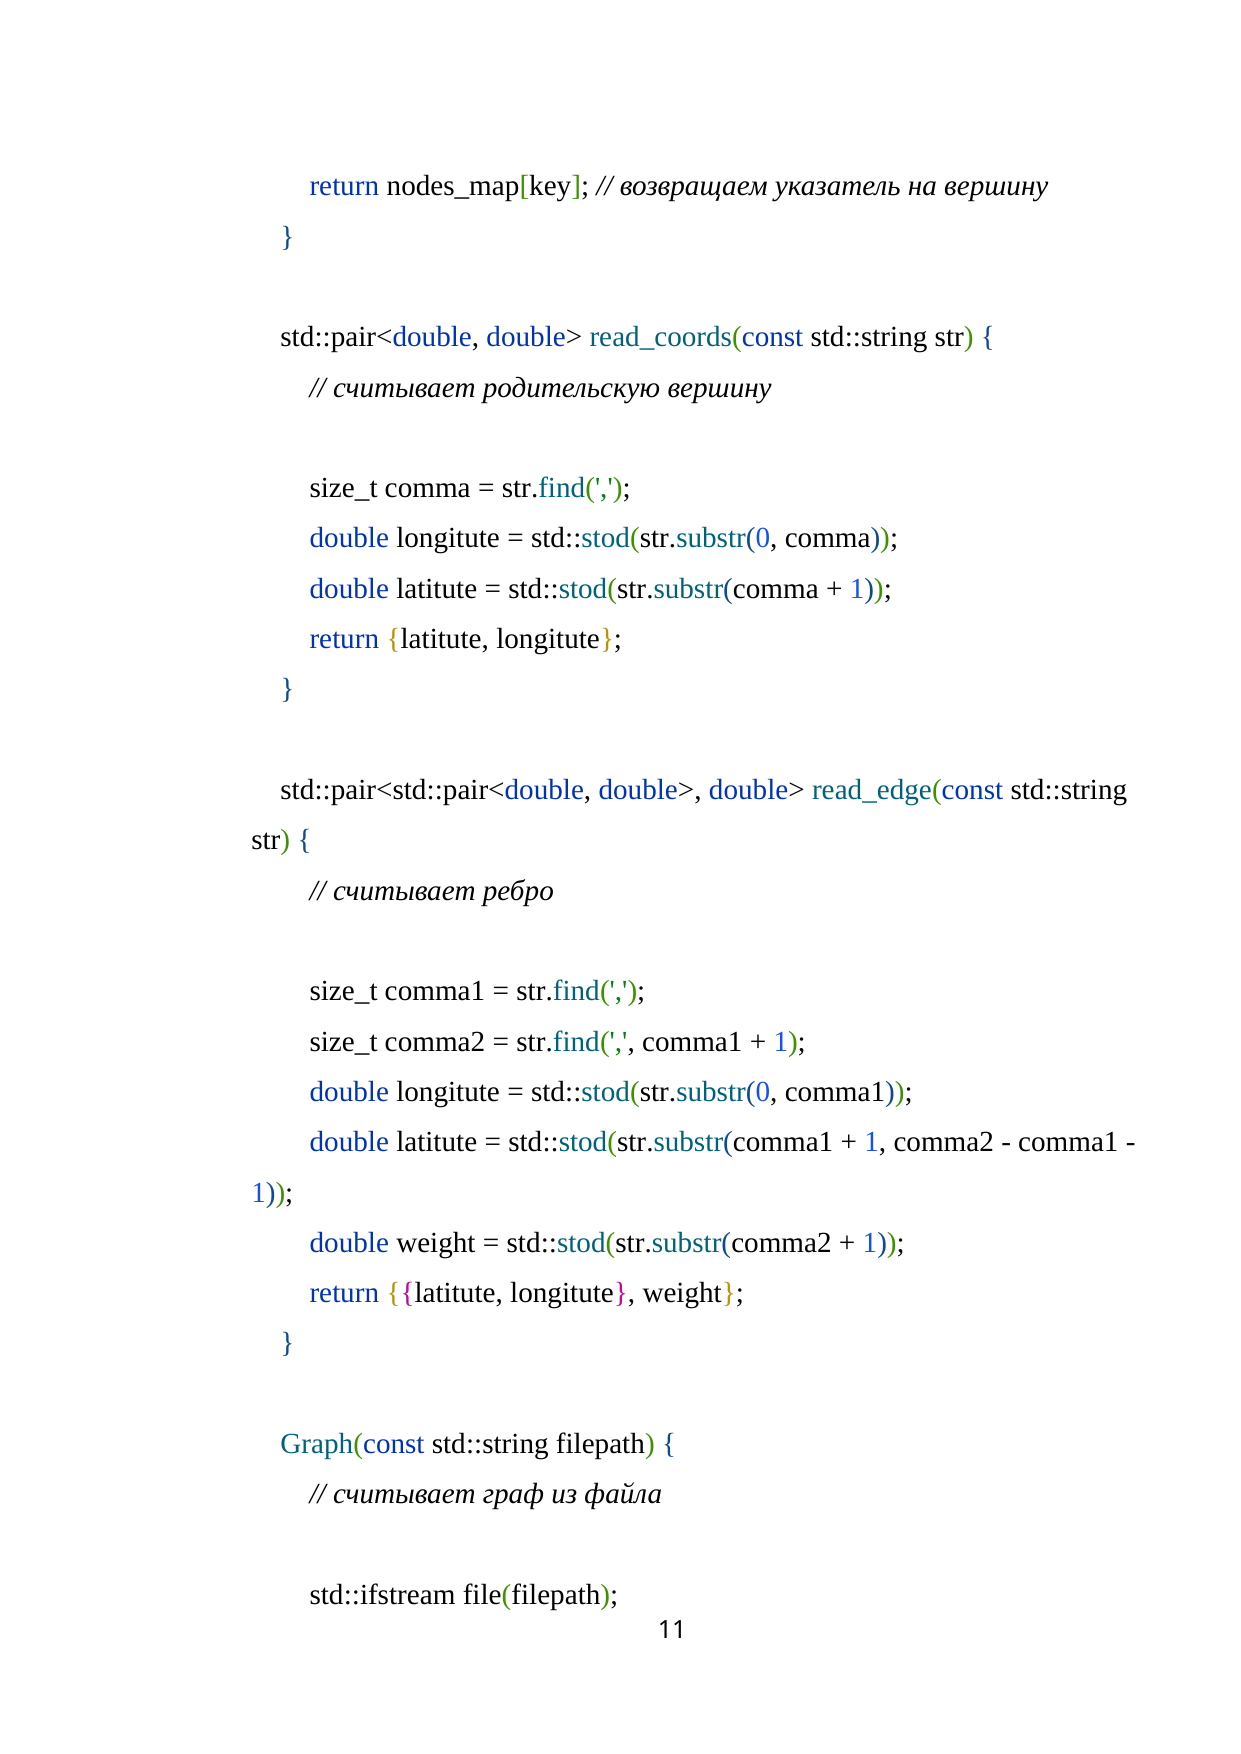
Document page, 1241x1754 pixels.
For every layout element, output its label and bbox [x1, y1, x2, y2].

text [251, 118, 1167, 1611]
